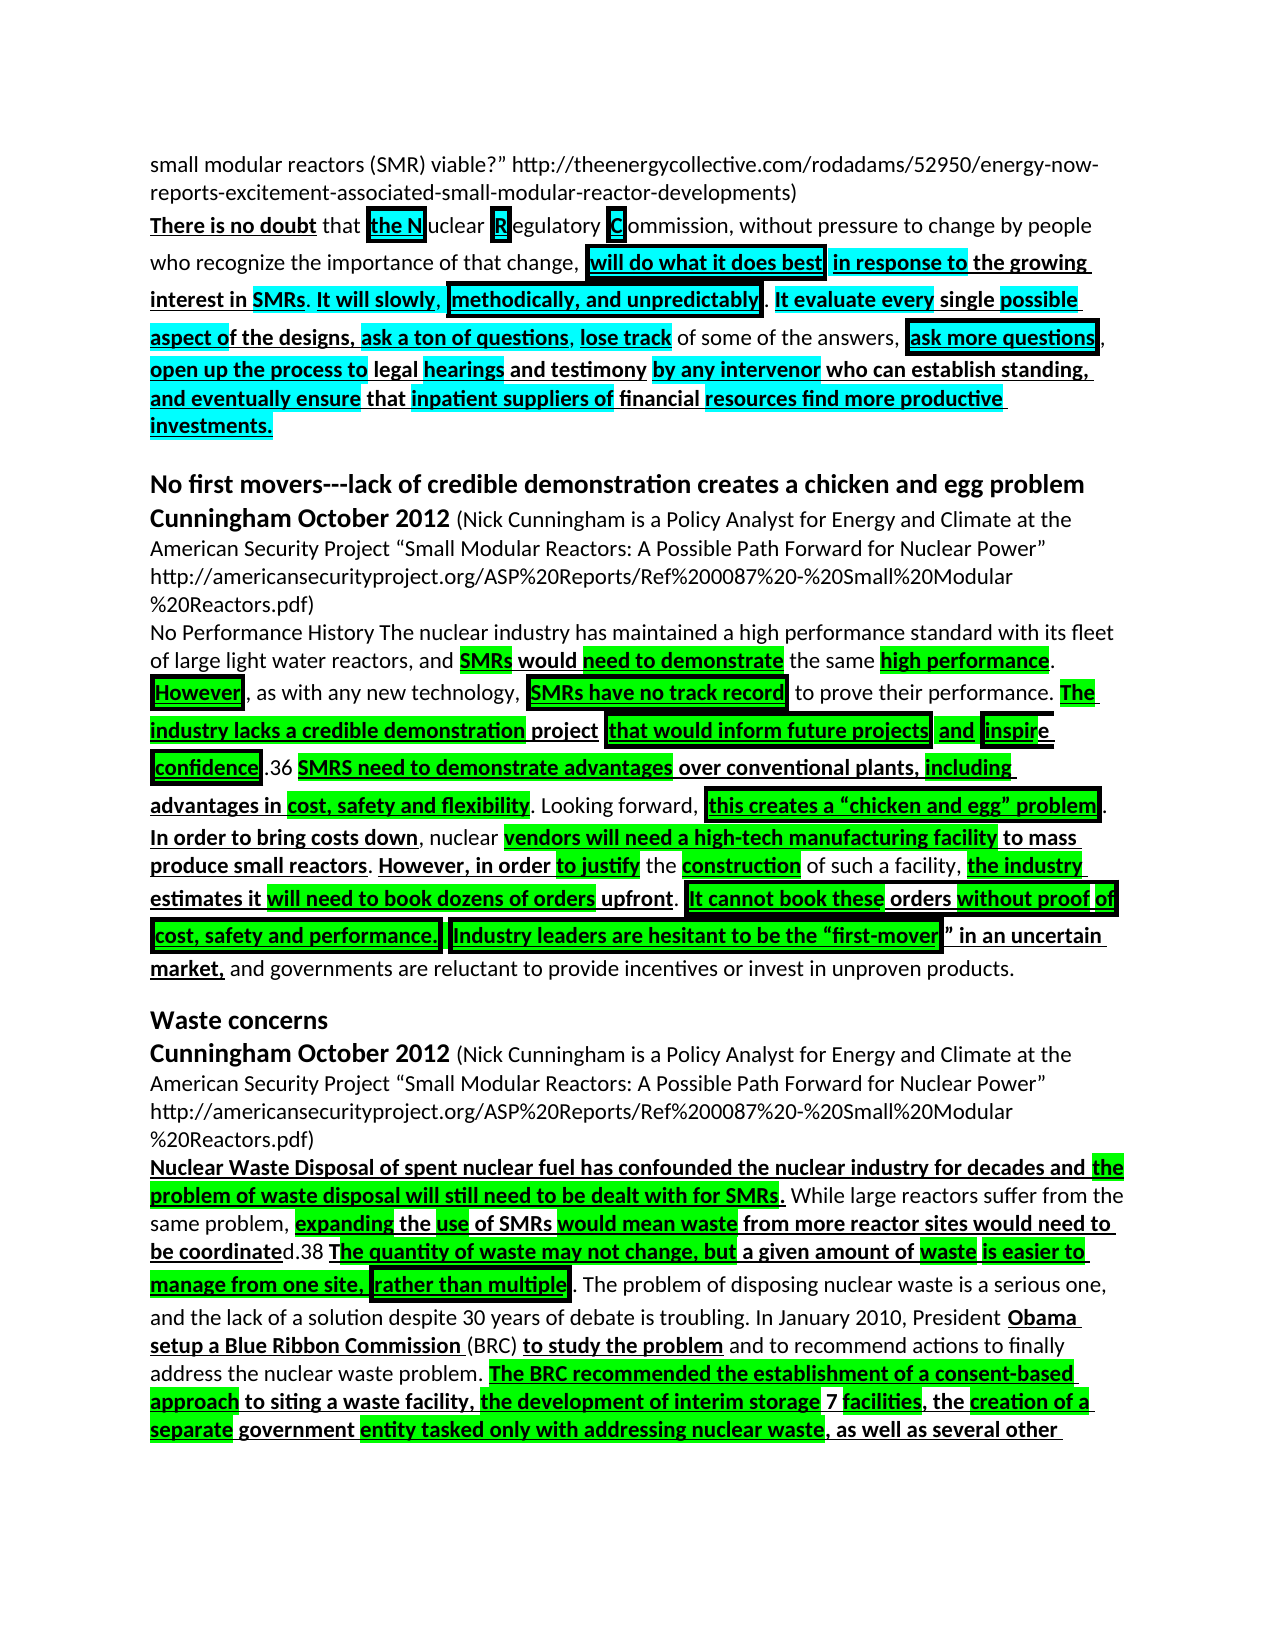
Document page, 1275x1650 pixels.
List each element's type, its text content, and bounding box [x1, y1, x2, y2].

text There is no doubt that the Nuclear Regulatory Commission, without pressure to change by people who recognize the importance of that change, will do what it does best in response to the growing interest in SMRs. It will slowly, methodically, and unpredictably. It evaluate every single possible aspect of the designs, ask a ton of questions, lose track of some of the answers, ask more questions, open up the process to legal hearings and testimony by any intervenor who can establish standing, and eventually ensure that inpatient suppliers of financial resources find more productive investments. [150, 206, 1125, 440]
subtitle Waste concerns [150, 1003, 1125, 1036]
text Cunningham October 2012 (Nick Cunningham is a Policy Analyst for Energy and Climate at the American Security Project “Small Modular Reactors: A Possible Path Forward for Nuclear Power” http://americansecurityproject.org/ASP%20Reports/Ref%200087%20-%20Small%20Modular%20Reactors.pdf) [150, 501, 1125, 618]
text No Performance History The nuclear industry has maintained a high performance standard with its fleet of large light water reactors, and SMRs would need to demonstrate the same high performance. However, as with any new technology, SMRs have no track record to prove their performance. The industry lacks a credible demonstration project that would inform future projects and inspire confidence.36 SMRS need to demonstrate advantages over conventional plants, including advantages in cost, safety and flexibility. Looking forward, this creates a “chicken and egg” problem. In order to bring costs down, nuclear vendors will need a high-tech manufacturing facility to mass produce small reactors. However, in order to justify the construction of such a facility, the industry estimates it will need to book dozens of orders upfront. It cannot book these orders without proof of cost, safety and performance. Industry leaders are hesitant to be the “first-mover” in an uncertain market, and governments are reluctant to provide incentives or invest in unproven products. [150, 618, 1125, 982]
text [150, 150, 1125, 206]
text No first movers---lack of credible demonstration creates a chicken and egg problem [150, 468, 1125, 501]
text Cunningham October 2012 (Nick Cunningham is a Policy Analyst for Energy and Climate at the American Security Project “Small Modular Reactors: A Possible Path Forward for Nuclear Power” http://americansecurityproject.org/ASP%20Reports/Ref%200087%20-%20Small%20Modular%20Reactors.pdf) [150, 1036, 1125, 1153]
